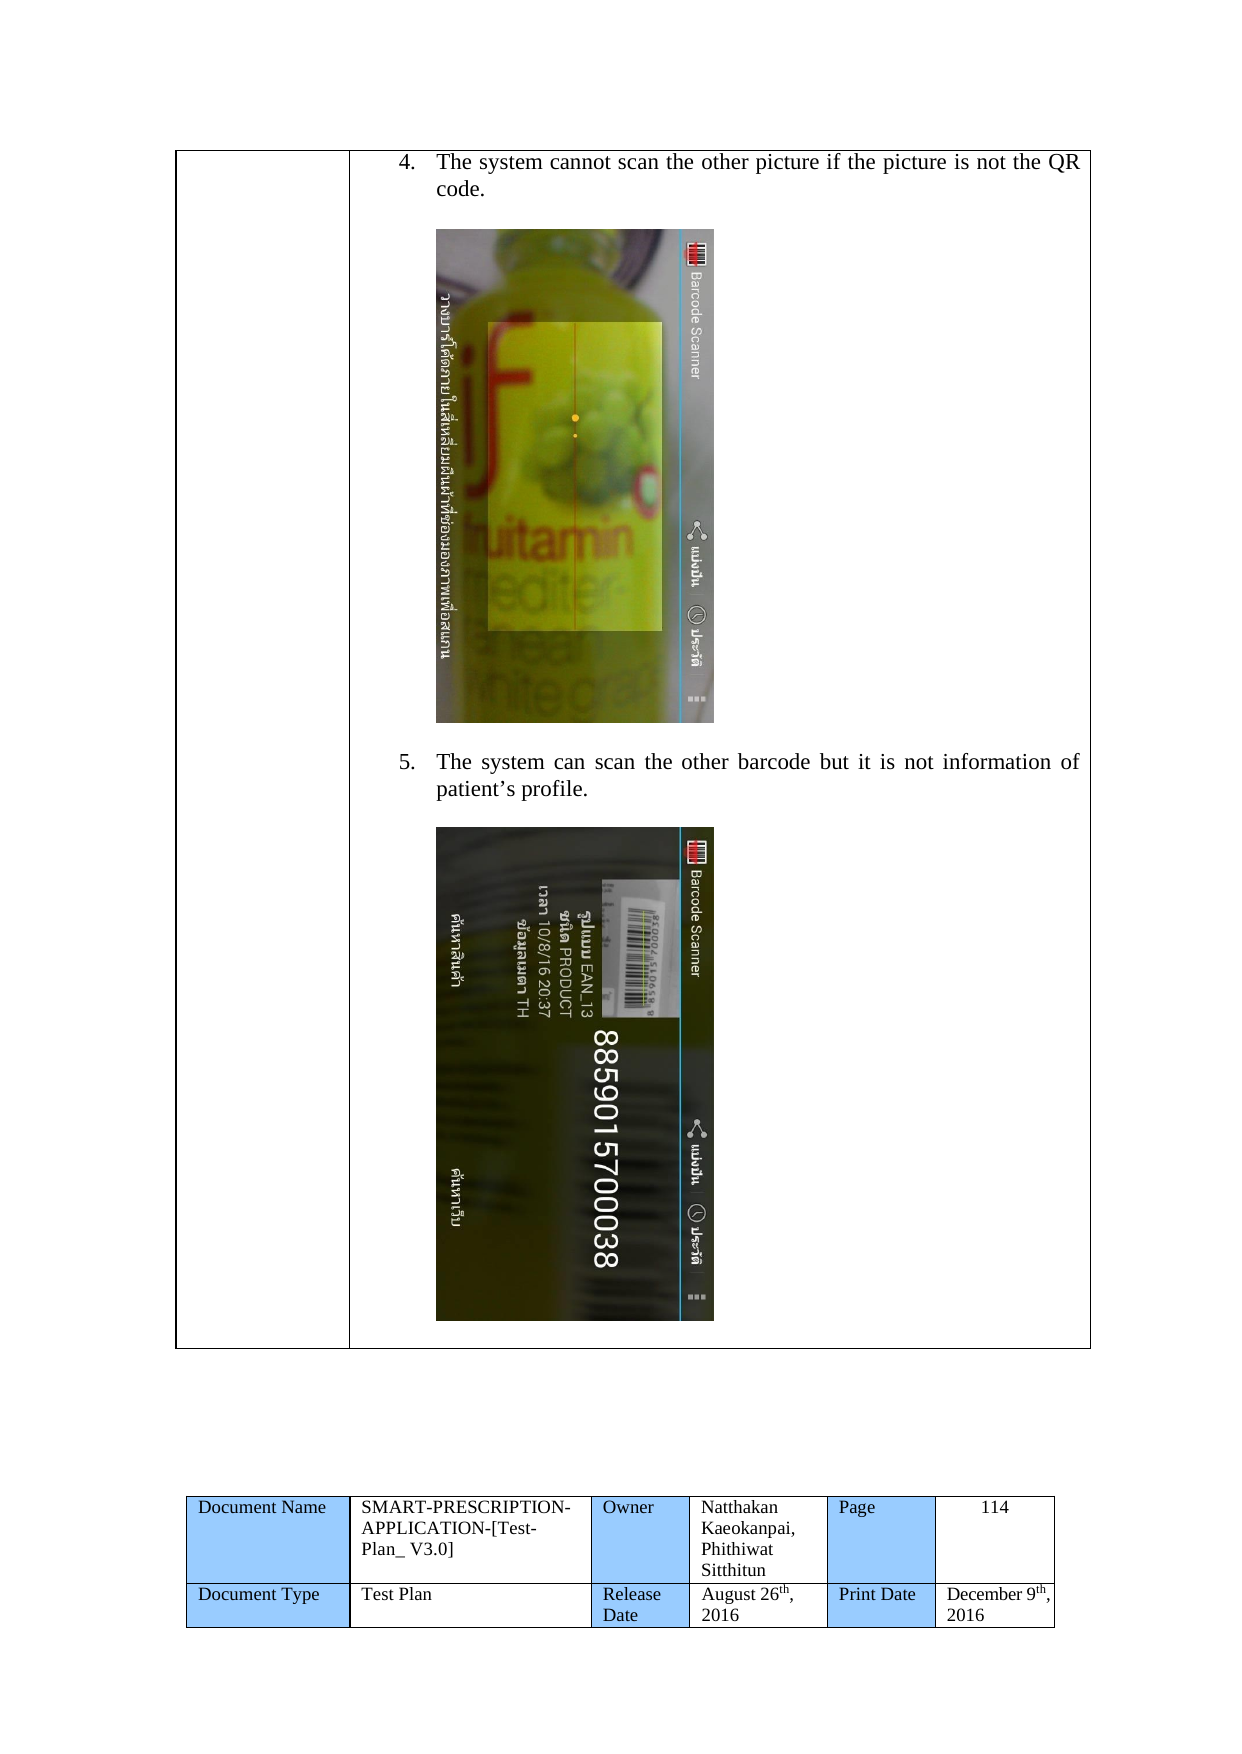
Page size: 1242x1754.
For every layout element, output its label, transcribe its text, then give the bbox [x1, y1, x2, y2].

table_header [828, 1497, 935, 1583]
text patient’s profile. [436, 775, 1092, 801]
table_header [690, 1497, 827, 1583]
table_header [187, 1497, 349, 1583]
picture [436, 229, 714, 723]
text 5. The system can scan the other barcode but it is not information of [398, 748, 1092, 774]
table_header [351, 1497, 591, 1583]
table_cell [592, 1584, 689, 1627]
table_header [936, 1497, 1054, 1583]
picture [436, 827, 714, 1321]
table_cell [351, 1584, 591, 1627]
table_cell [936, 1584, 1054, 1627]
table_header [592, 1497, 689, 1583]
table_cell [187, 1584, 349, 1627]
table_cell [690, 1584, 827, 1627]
text code. [436, 175, 1092, 201]
text 4. The system cannot scan the other picture if the picture is not the QR [398, 148, 1092, 175]
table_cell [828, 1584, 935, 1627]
